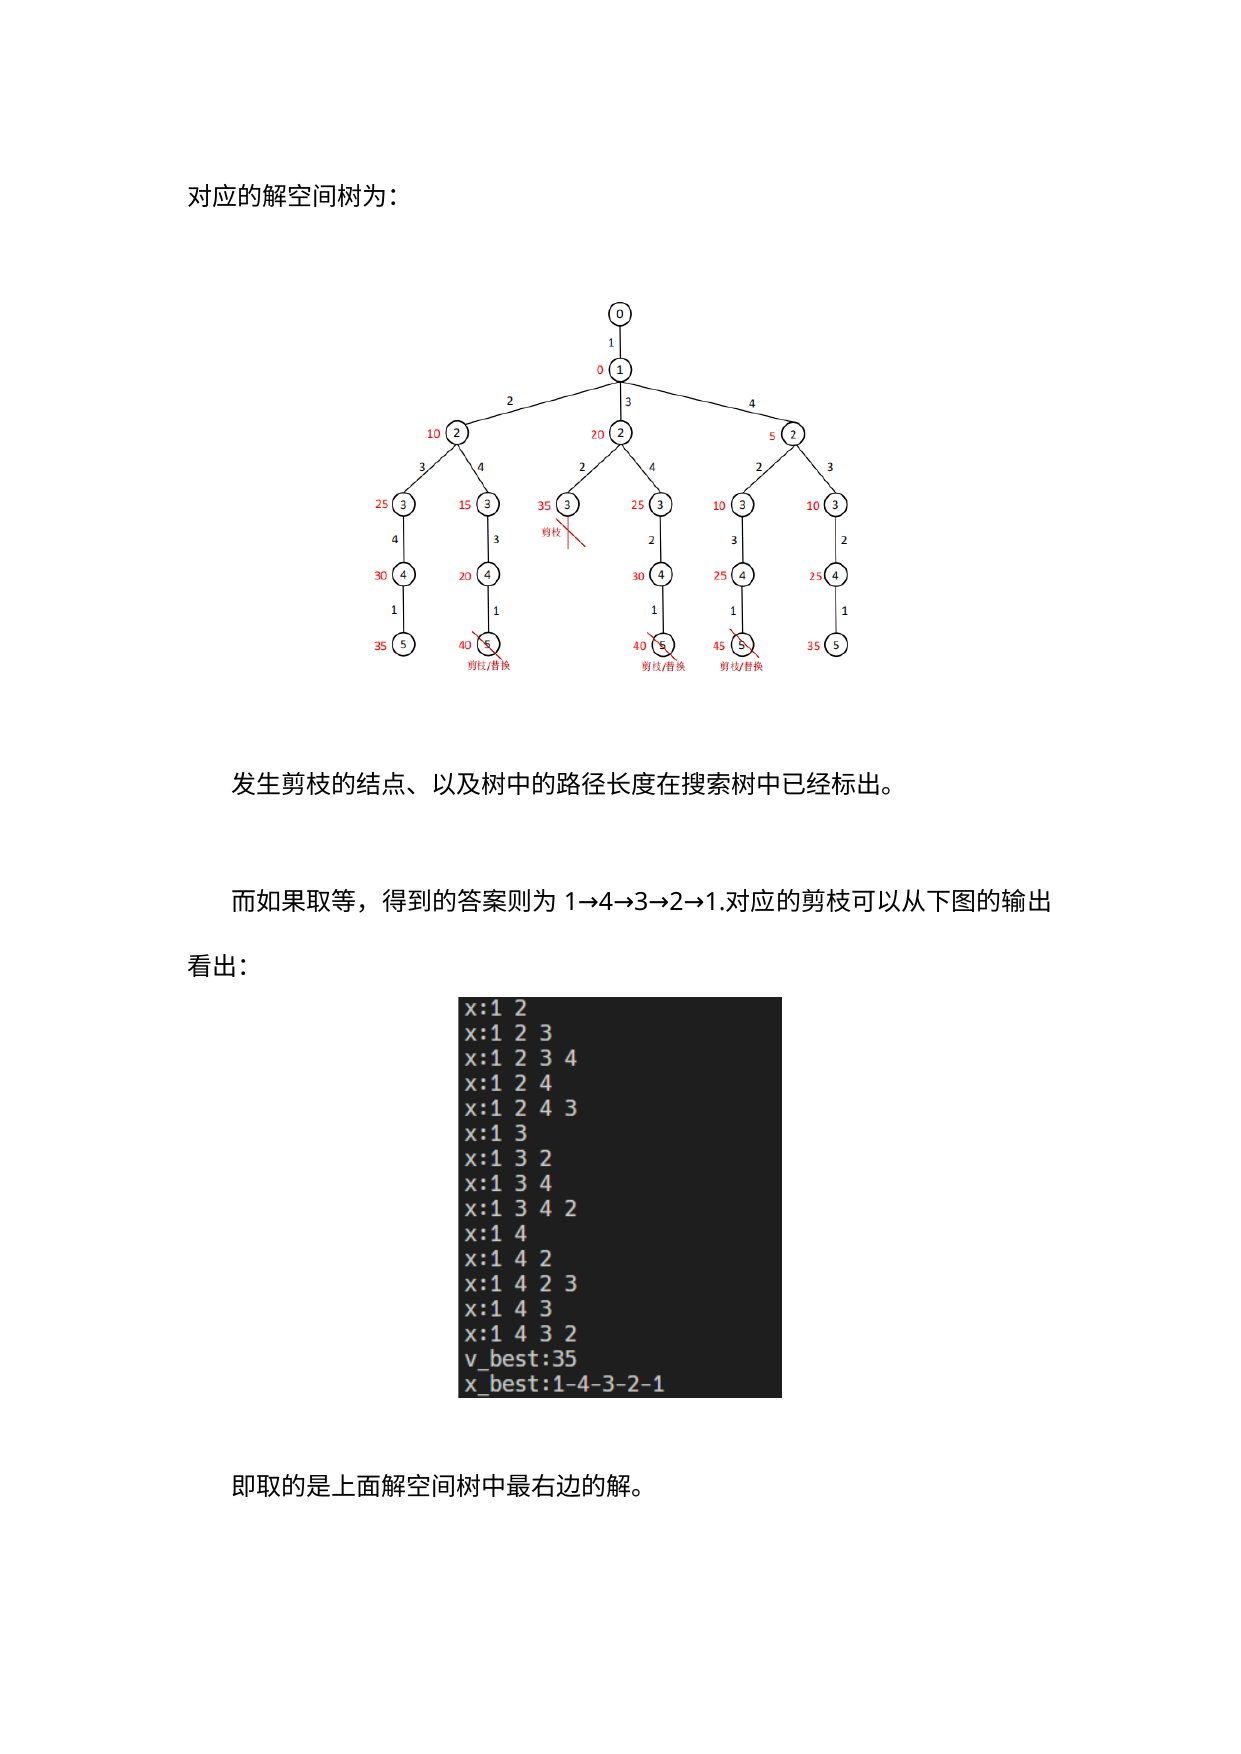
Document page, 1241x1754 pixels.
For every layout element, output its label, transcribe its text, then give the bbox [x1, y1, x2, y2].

picture [362, 292, 878, 684]
picture [458, 997, 782, 1398]
text 而如果取等，得到的答案则为1→4→3→2→1.对应的剪枝可以从下图的输出看出： [187, 867, 1053, 997]
list 对应的解空间树为： [187, 162, 1053, 227]
list 即取的是上面解空间树中最右边的解。 [187, 1452, 1053, 1517]
subtitle 发生剪枝的结点、以及树中的路径长度在搜索树中已经标出。 [187, 750, 1053, 815]
